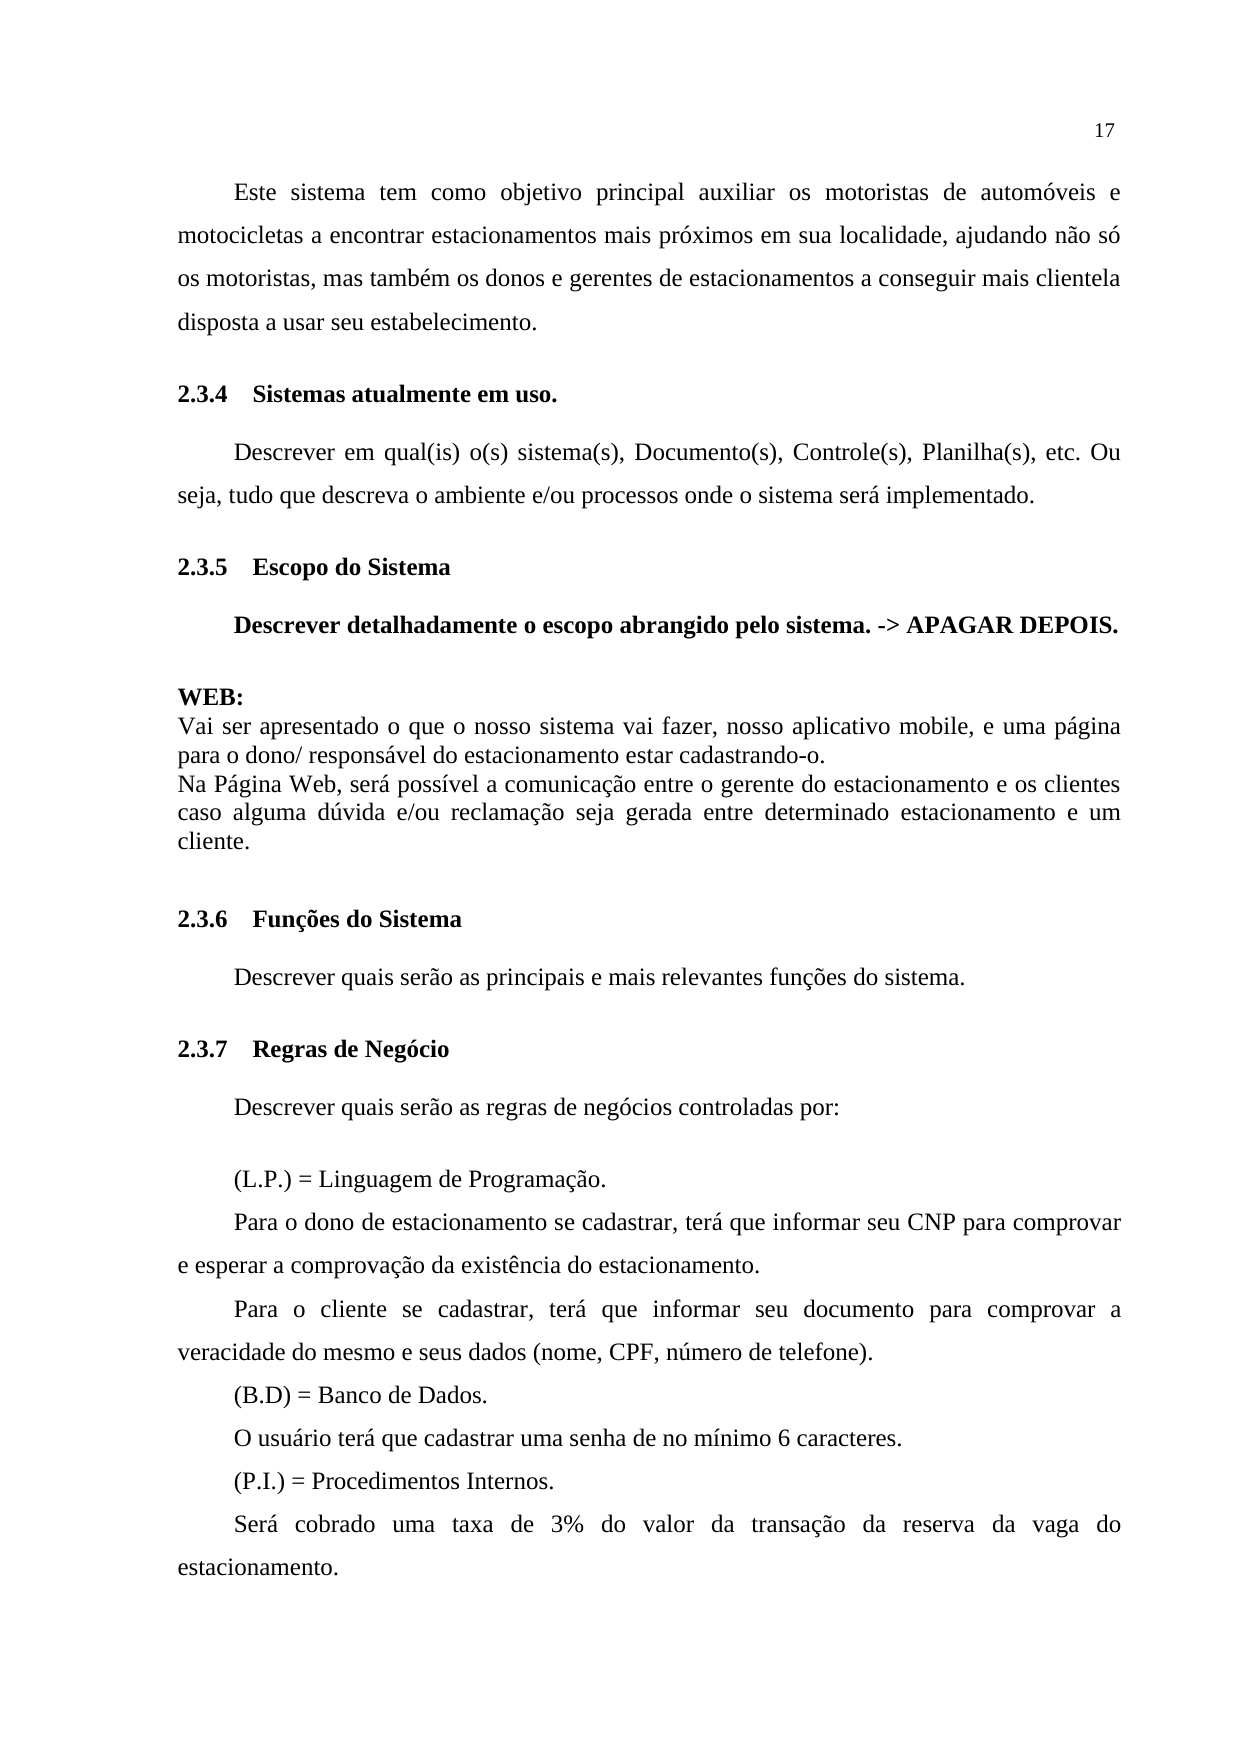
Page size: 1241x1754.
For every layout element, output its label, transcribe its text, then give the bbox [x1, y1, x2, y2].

text O usuário terá que cadastrar uma senha de no mínimo 6 caracteres. [177, 1423, 1122, 1452]
text (P.I.) = Procedimentos Internos. [177, 1466, 1122, 1495]
text Vai ser apresentado o que o nosso sistema vai fazer, nosso aplicativo mobile, e uma página para o dono/ responsável do estacionamento estar cadastrando-o. [177, 711, 1122, 769]
text Este sistema tem como objetivo principal auxiliar os motoristas de automóveis e motocicletas a encontrar estacionamentos mais próximos em sua localidade, ajudando não só os motoristas, mas também os donos e gerentes de estacionamentos a conseguir mais clientela disposta a usar seu estabelecimento. [177, 177, 1122, 335]
subtitle Funções do Sistema [177, 904, 1122, 933]
text WEB: [177, 682, 1122, 711]
subtitle Regras de Negócio [177, 1034, 1122, 1063]
text Descrever quais serão as principais e mais relevantes funções do sistema. [177, 962, 1122, 991]
subtitle Sistemas atualmente em uso. [177, 379, 1122, 408]
text Descrever em qual(is) o(s) sistema(s), Documento(s), Controle(s), Planilha(s), etc. Ou seja, tudo que descreva o ambiente e/ou processos onde o sistema será implementado. [177, 437, 1122, 509]
text Descrever detalhadamente o escopo abrangido pelo sistema. -> APAGAR DEPOIS. [177, 610, 1122, 639]
subtitle Escopo do Sistema [177, 552, 1122, 581]
text (L.P.) = Linguagem de Programação. [177, 1164, 1122, 1193]
text Será cobrado uma taxa de 3% do valor da transação da reserva da vaga do estacionamento. [177, 1509, 1122, 1581]
text Na Página Web, será possível a comunicação entre o gerente do estacionamento e os clientes caso alguma dúvida e/ou reclamação seja gerada entre determinado estacionamento e um cliente. [177, 769, 1122, 855]
text Para o dono de estacionamento se cadastrar, terá que informar seu CNP para comprovar e esperar a comprovação da existência do estacionamento. [177, 1207, 1122, 1279]
text Para o cliente se cadastrar, terá que informar seu documento para comprovar a veracidade do mesmo e seus dados (nome, CPF, número de telefone). [177, 1294, 1122, 1366]
text Descrever quais serão as regras de negócios controladas por: [177, 1092, 1122, 1121]
text (B.D) = Banco de Dados. [177, 1380, 1122, 1409]
